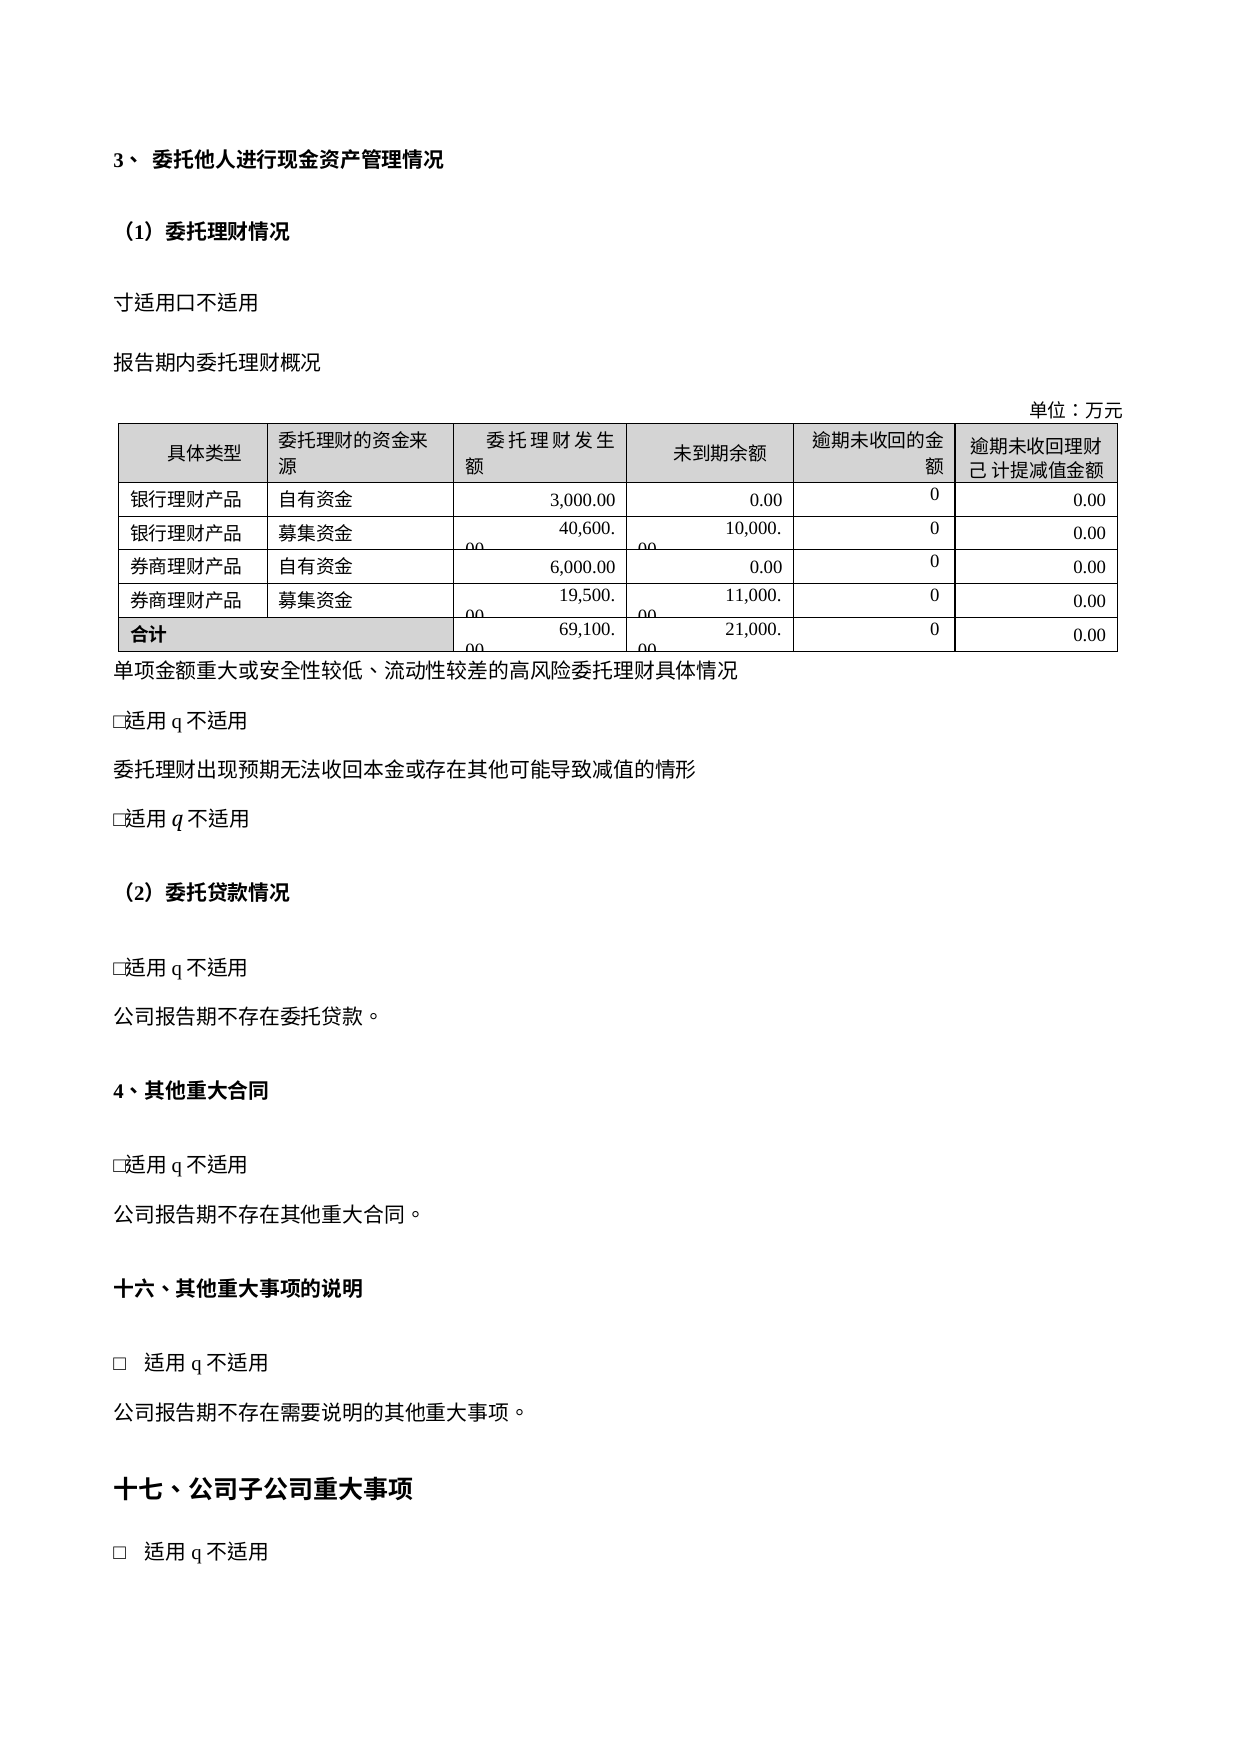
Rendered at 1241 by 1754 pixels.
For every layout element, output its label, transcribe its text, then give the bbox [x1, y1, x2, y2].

text 单位：万元 [113, 398, 1123, 423]
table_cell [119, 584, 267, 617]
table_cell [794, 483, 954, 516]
subtitle （1）委托理财情况 [113, 206, 1123, 248]
text 公司报告期不存在需要说明的其他重大事项。 [113, 1398, 1123, 1426]
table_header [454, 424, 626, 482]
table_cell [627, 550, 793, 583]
list 适用 q 不适用 [113, 1348, 1123, 1377]
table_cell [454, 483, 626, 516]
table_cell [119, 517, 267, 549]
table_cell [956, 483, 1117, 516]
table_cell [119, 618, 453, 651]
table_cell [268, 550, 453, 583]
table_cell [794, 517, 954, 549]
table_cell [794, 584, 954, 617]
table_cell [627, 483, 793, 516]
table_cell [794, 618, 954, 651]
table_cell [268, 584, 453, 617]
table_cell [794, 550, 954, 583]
text 报告期内委托理财概况 [113, 348, 1123, 377]
text □适用q不适用 [113, 706, 1123, 734]
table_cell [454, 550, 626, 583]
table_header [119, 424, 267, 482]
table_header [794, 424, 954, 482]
text □适用q不适用 [113, 953, 1123, 981]
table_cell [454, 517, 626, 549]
text □适用q不适用 [113, 804, 1123, 833]
text 单项金额重大或安全性较低、流动性较差的高风险委托理财具体情况 [113, 656, 1123, 685]
subtitle （2）委托贷款情况 [113, 878, 1123, 907]
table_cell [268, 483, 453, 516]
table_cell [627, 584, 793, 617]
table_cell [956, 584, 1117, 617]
subtitle 3、 委托他人进行现金资产管理情况 [113, 134, 1123, 176]
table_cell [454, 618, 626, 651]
text 公司报告期不存在其他重大合同。 [113, 1200, 1123, 1228]
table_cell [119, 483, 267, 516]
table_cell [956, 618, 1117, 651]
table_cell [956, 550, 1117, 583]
text □适用q不适用 [113, 1151, 1123, 1179]
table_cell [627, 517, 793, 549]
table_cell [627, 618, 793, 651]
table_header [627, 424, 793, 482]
list 适用 q 不适用 [113, 1537, 1123, 1566]
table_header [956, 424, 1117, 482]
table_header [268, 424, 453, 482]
text 公司报告期不存在委托贷款。 [113, 1002, 1123, 1031]
subtitle 十六、其他重大事项的说明 [113, 1274, 1123, 1303]
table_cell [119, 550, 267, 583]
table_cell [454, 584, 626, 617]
text 寸适用口不适用 [113, 277, 1123, 319]
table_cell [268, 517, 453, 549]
subtitle 4、其他重大合同 [113, 1076, 1123, 1105]
subtitle 十七、公司子公司重大事项 [113, 1472, 1123, 1506]
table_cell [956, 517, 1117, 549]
text 委托理财出现预期无法收回本金或存在其他可能导致减值的情形 [113, 755, 1123, 783]
